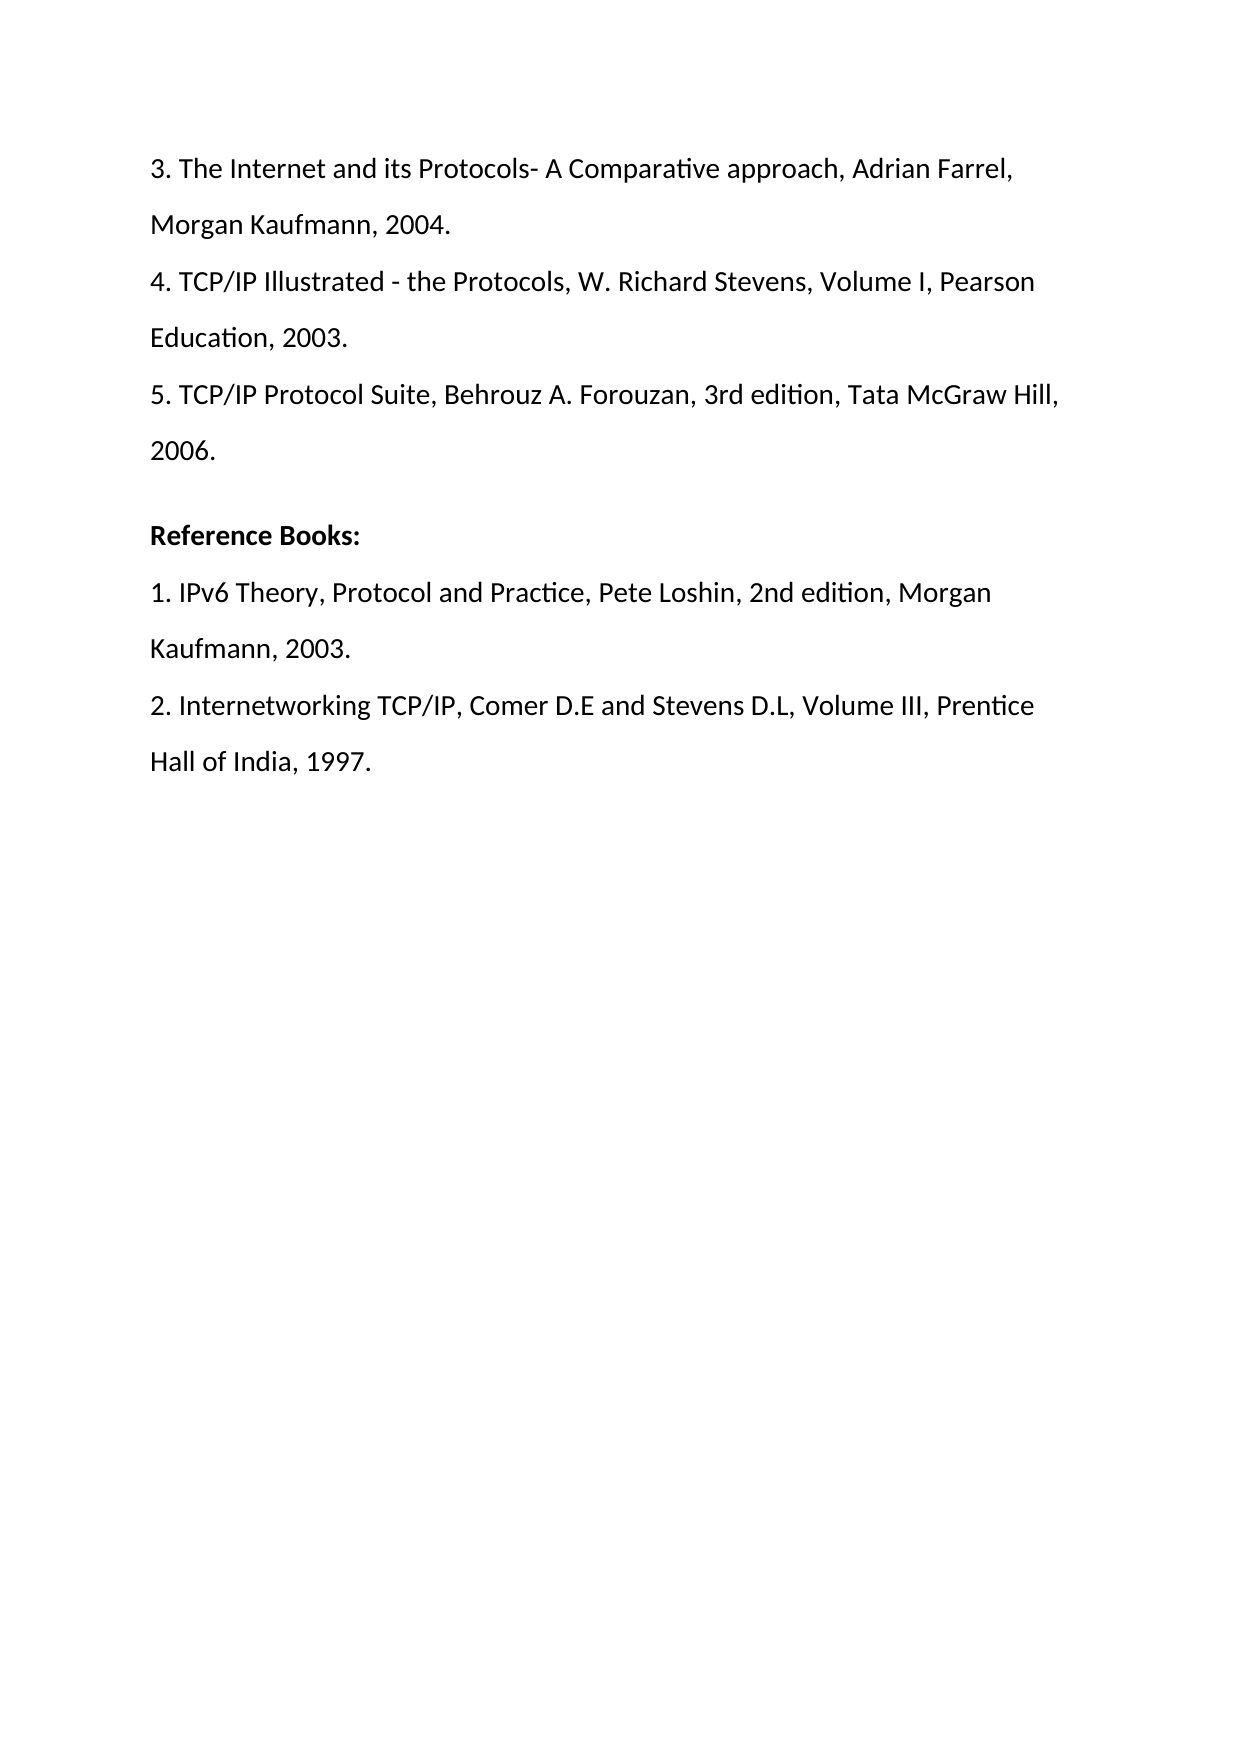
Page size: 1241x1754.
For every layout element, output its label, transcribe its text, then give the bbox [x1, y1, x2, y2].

text 1. IPv6 Theory, Protocol and Practice, Pete Loshin, 2nd edition, Morgan [150, 574, 1090, 609]
text Kaufmann, 2003. [150, 630, 1090, 666]
text Education, 2003. [150, 319, 1090, 355]
text Reference Books: [150, 517, 1090, 553]
text 4. TCP/IP Illustrated - the Protocols, W. Richard Stevens, Volume I, Pearson [150, 263, 1090, 298]
text 2. Internetworking TCP/IP, Comer D.E and Stevens D.L, Volume III, Prentice [150, 687, 1090, 722]
text Morgan Kaufmann, 2004. [150, 206, 1090, 242]
text 2006. [150, 432, 1090, 468]
text 5. TCP/IP Protocol Suite, Behrouz A. Forouzan, 3rd edition, Tata McGraw Hill, [150, 376, 1090, 411]
text Hall of India, 1997. [150, 743, 1090, 779]
text 3. The Internet and its Protocols- A Comparative approach, Adrian Farrel, [150, 150, 1090, 186]
